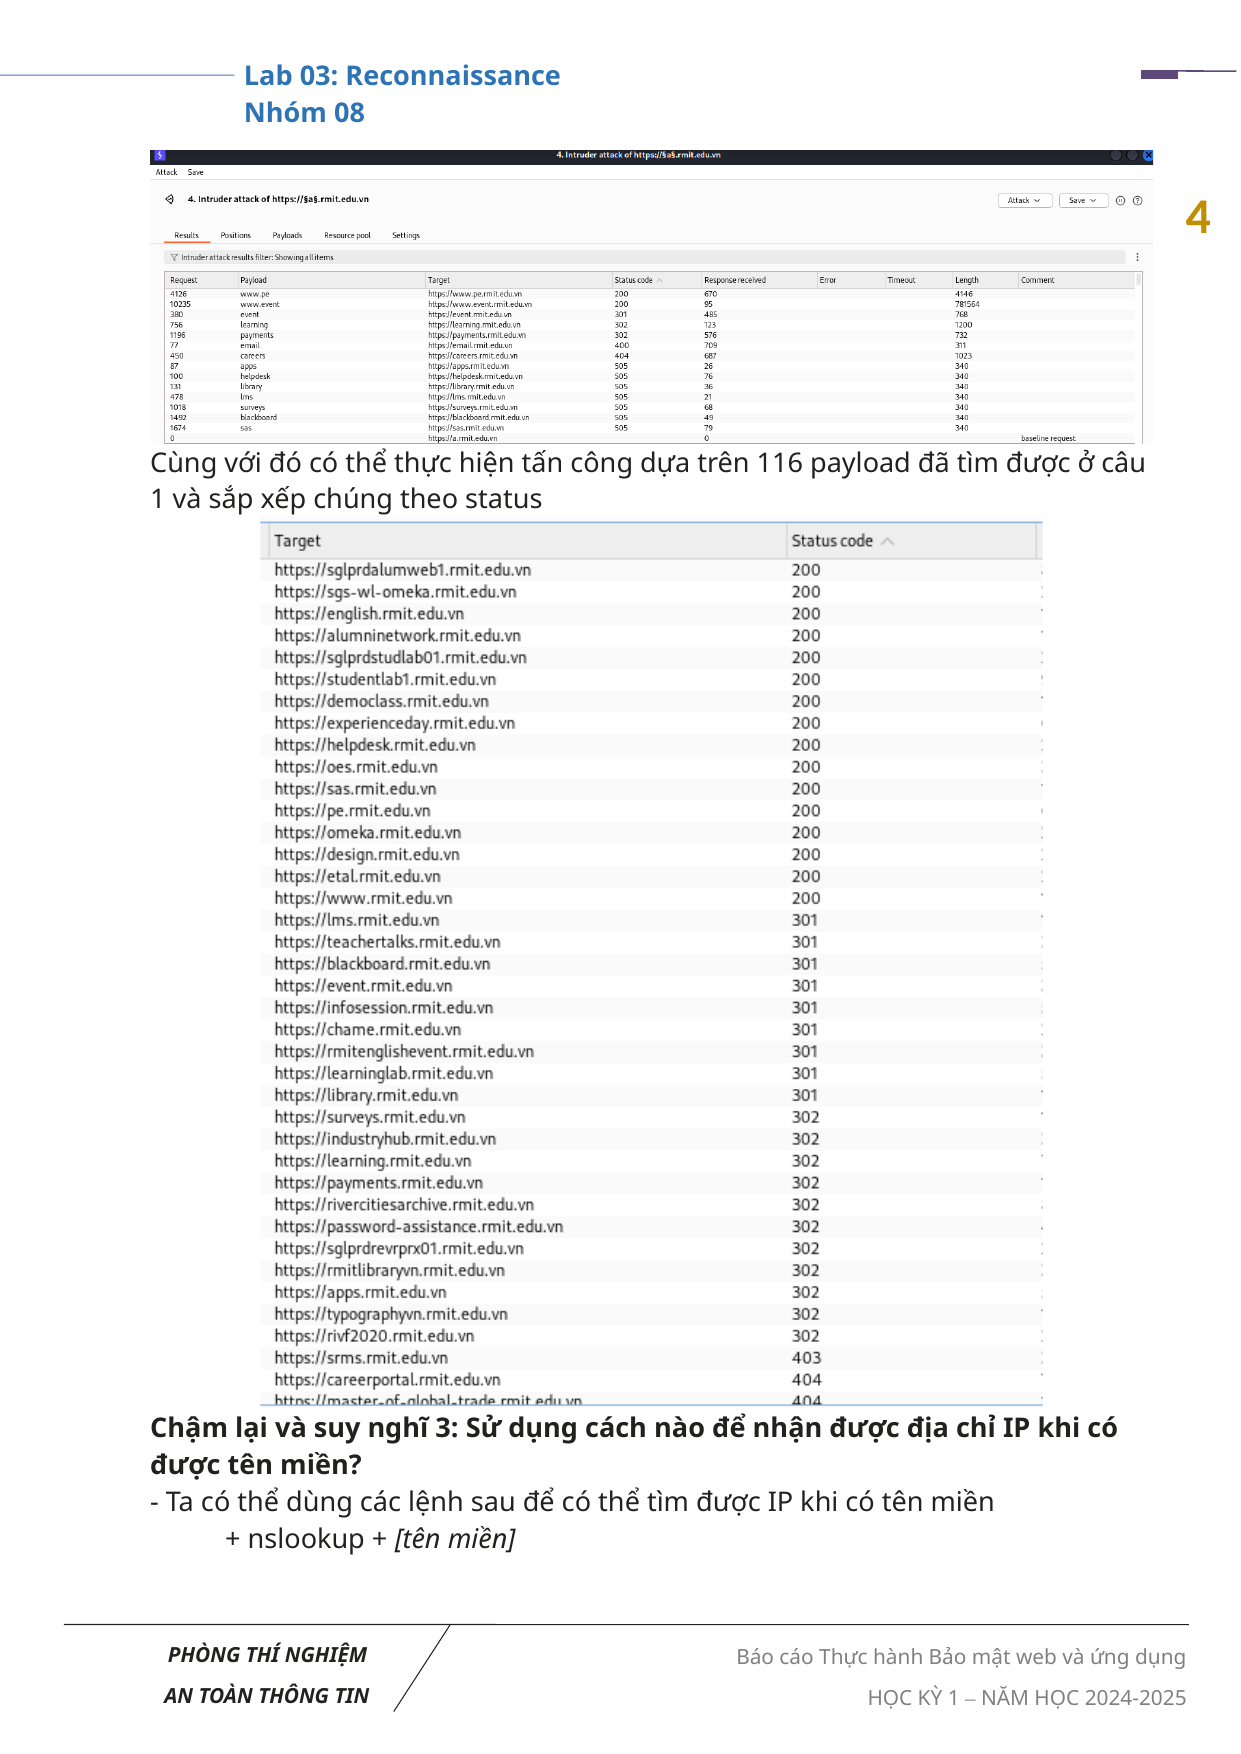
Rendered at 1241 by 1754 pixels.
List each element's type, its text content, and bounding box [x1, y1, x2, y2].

text Cùng với đó có thể thực hiện tấn công dựa trên 116 payload đã tìm được ở câu 1 và sắp xếp chúng theo status [150, 444, 1153, 517]
picture [260, 516, 1043, 1409]
text Chậm lại và suy nghĩ 3: Sử dụng cách nào để nhận được địa chỉ IP khi có được tên miền? [150, 1409, 1153, 1482]
text + nslookup + [tên miền] [150, 1519, 1153, 1556]
picture [150, 150, 1154, 444]
text - Ta có thể dùng các lệnh sau để có thể tìm được IP khi có tên miền [150, 1482, 1153, 1519]
